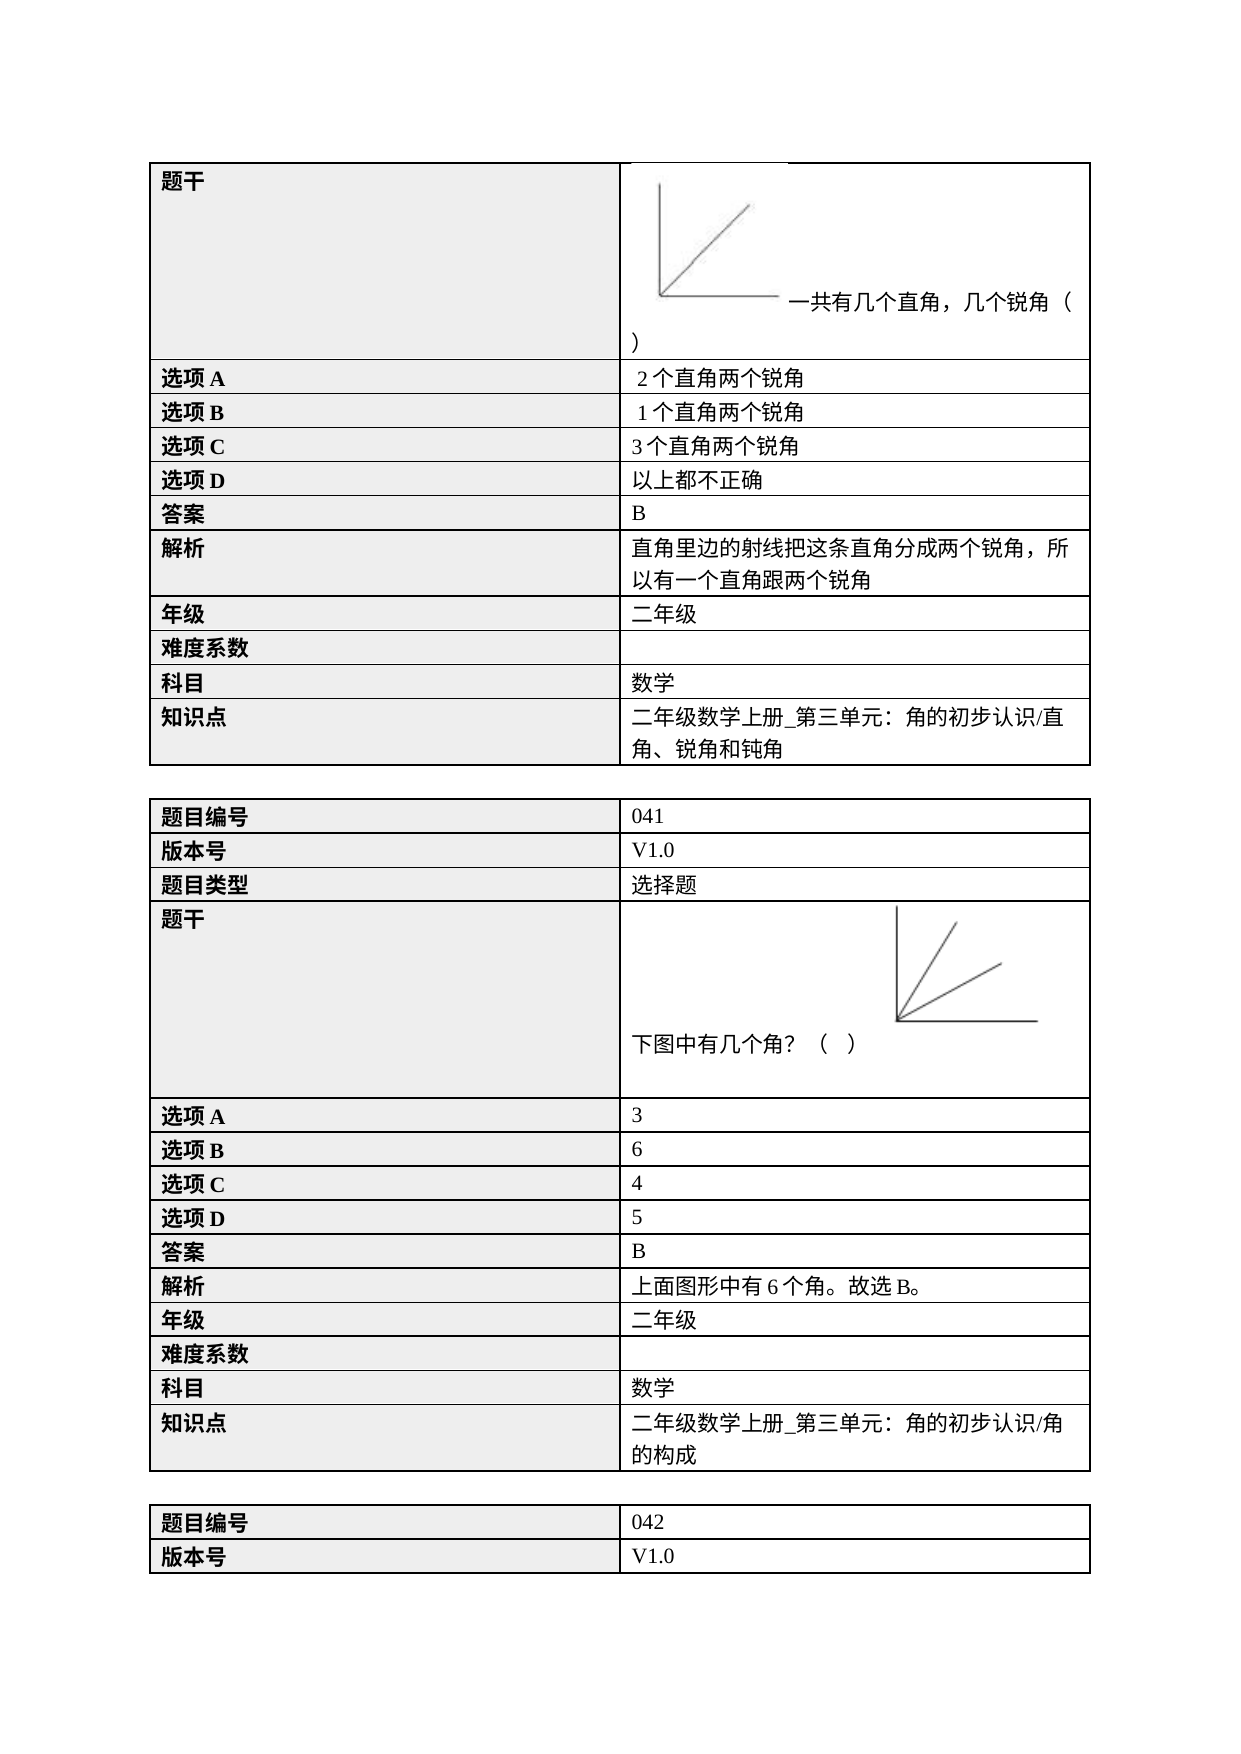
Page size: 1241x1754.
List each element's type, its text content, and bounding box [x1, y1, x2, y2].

table_cell 选项A [151, 1099, 619, 1131]
table_cell [621, 1337, 1089, 1369]
table_cell 下图中有几个角？（ ） [621, 902, 1089, 1097]
table_cell 1个直角两个锐角 [621, 394, 1089, 427]
table_header 042 [621, 1506, 1089, 1538]
table_cell 知识点 [151, 699, 619, 764]
table_cell 题目类型 [151, 868, 619, 900]
table_cell [621, 631, 1089, 663]
table_cell 选项B [151, 1133, 619, 1165]
table_cell V1.0 [621, 834, 1089, 866]
table_cell 难度系数 [151, 631, 619, 663]
table_cell 版本号 [151, 1540, 619, 1572]
table_cell 二年级 [621, 597, 1089, 629]
table_cell 2个直角两个锐角 [621, 360, 1089, 393]
table_cell 数学 [621, 665, 1089, 698]
table_cell 知识点 [151, 1405, 619, 1470]
table_cell 二年级 [621, 1303, 1089, 1335]
table_cell 选项D [151, 1201, 619, 1233]
table_cell 题干 [151, 902, 619, 1097]
table_cell 直角里边的射线把这条直角分成两个锐角，所以有一个直角跟两个锐角 [621, 531, 1089, 595]
table_cell 版本号 [151, 834, 619, 866]
table_cell 选项D [151, 462, 619, 495]
table_cell 选项A [151, 360, 619, 393]
table_cell 解析 [151, 1269, 619, 1301]
table_cell 4 [621, 1167, 1089, 1199]
table_cell 难度系数 [151, 1337, 619, 1369]
table_cell 答案 [151, 496, 619, 529]
table_cell 年级 [151, 1303, 619, 1335]
table_cell 选项C [151, 428, 619, 461]
table_header 题目编号 [151, 1506, 619, 1538]
table_cell B [621, 496, 1089, 529]
table_cell 5 [621, 1201, 1089, 1233]
table_cell 二年级数学上册_第三单元：角的初步认识/直角、锐角和钝角 [621, 699, 1089, 764]
table_header 题目编号 [151, 800, 619, 832]
table_cell B [621, 1235, 1089, 1267]
table_cell 年级 [151, 597, 619, 629]
table_cell 选择题 [621, 868, 1089, 900]
table_cell 选项B [151, 394, 619, 427]
table_cell 答案 [151, 1235, 619, 1267]
table_cell 6 [621, 1133, 1089, 1165]
table_cell 上面图形中有6个角。故选B。 [621, 1269, 1089, 1301]
table_cell 一共有几个直角，几个锐角（ ） [621, 164, 1089, 358]
table_header 041 [621, 800, 1089, 832]
picture [879, 902, 1062, 1046]
table_cell 二年级数学上册_第三单元：角的初步认识/角的构成 [621, 1405, 1089, 1470]
table_cell 数学 [621, 1371, 1089, 1403]
table_cell 3个直角两个锐角 [621, 428, 1089, 461]
picture [631, 163, 788, 302]
table_cell V1.0 [621, 1540, 1089, 1572]
table_cell 科目 [151, 665, 619, 698]
table_cell 以上都不正确 [621, 462, 1089, 495]
table_cell 题干 [151, 164, 619, 358]
table_cell 解析 [151, 531, 619, 595]
table_cell 3 [621, 1099, 1089, 1131]
table_cell 选项C [151, 1167, 619, 1199]
table_cell 科目 [151, 1371, 619, 1403]
